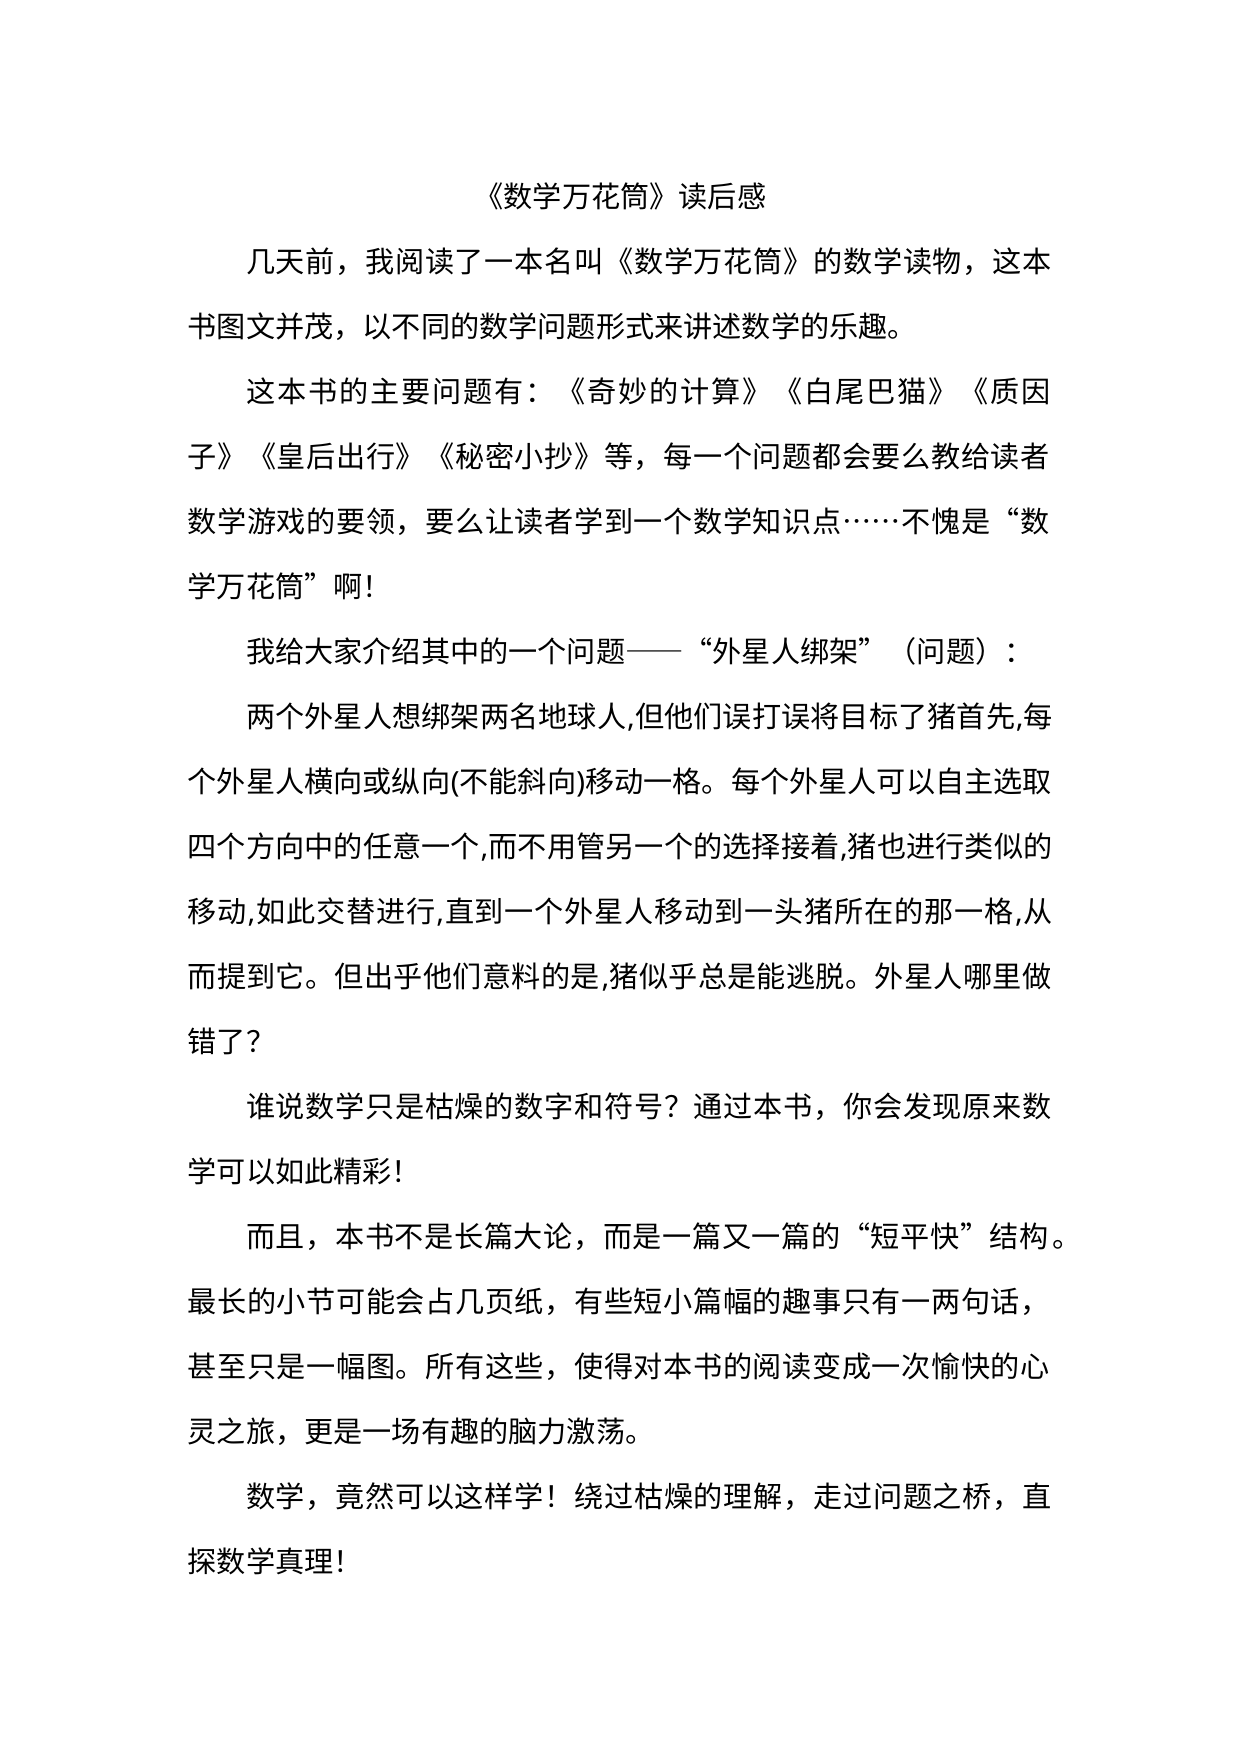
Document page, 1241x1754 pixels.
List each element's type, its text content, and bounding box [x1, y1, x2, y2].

text 这本书的主要问题有：《奇妙的计算》《白尾巴猫》《质因子》《皇后出行》《秘密小抄》等，每一个问题都会要么教给读者数学游戏的要领，要么让读者学到一个数学知识点……不愧是“数学万花筒”啊！ [187, 357, 1053, 617]
text 我给大家介绍其中的一个问题——“外星人绑架”（问题）： [187, 617, 1053, 682]
text 数学，竟然可以这样学！绕过枯燥的理解，走过问题之桥，直探数学真理！ [187, 1462, 1053, 1592]
text 谁说数学只是枯燥的数字和符号？通过本书，你会发现原来数学可以如此精彩！ [187, 1072, 1053, 1202]
text 而且，本书不是长篇大论，而是一篇又一篇的“短平快”结构。最长的小节可能会占几页纸，有些短小篇幅的趣事只有一两句话，甚至只是一幅图。所有这些，使得对本书的阅读变成一次愉快的心灵之旅，更是一场有趣的脑力激荡。 [187, 1202, 1053, 1462]
text 《数学万花筒》读后感 [187, 162, 1053, 227]
text 两个外星人想绑架两名地球人,但他们误打误将目标了猪首先,每个外星人横向或纵向(不能斜向)移动一格。每个外星人可以自主选取四个方向中的任意一个,而不用管另一个的选择接着,猪也进行类似的移动,如此交替进行,直到一个外星人移动到一头猪所在的那一格,从而提到它。但出乎他们意料的是,猪似乎总是能逃脱。外星人哪里做错了？ [187, 682, 1053, 1072]
text 几天前，我阅读了一本名叫《数学万花筒》的数学读物，这本书图文并茂，以不同的数学问题形式来讲述数学的乐趣。 [187, 227, 1053, 357]
